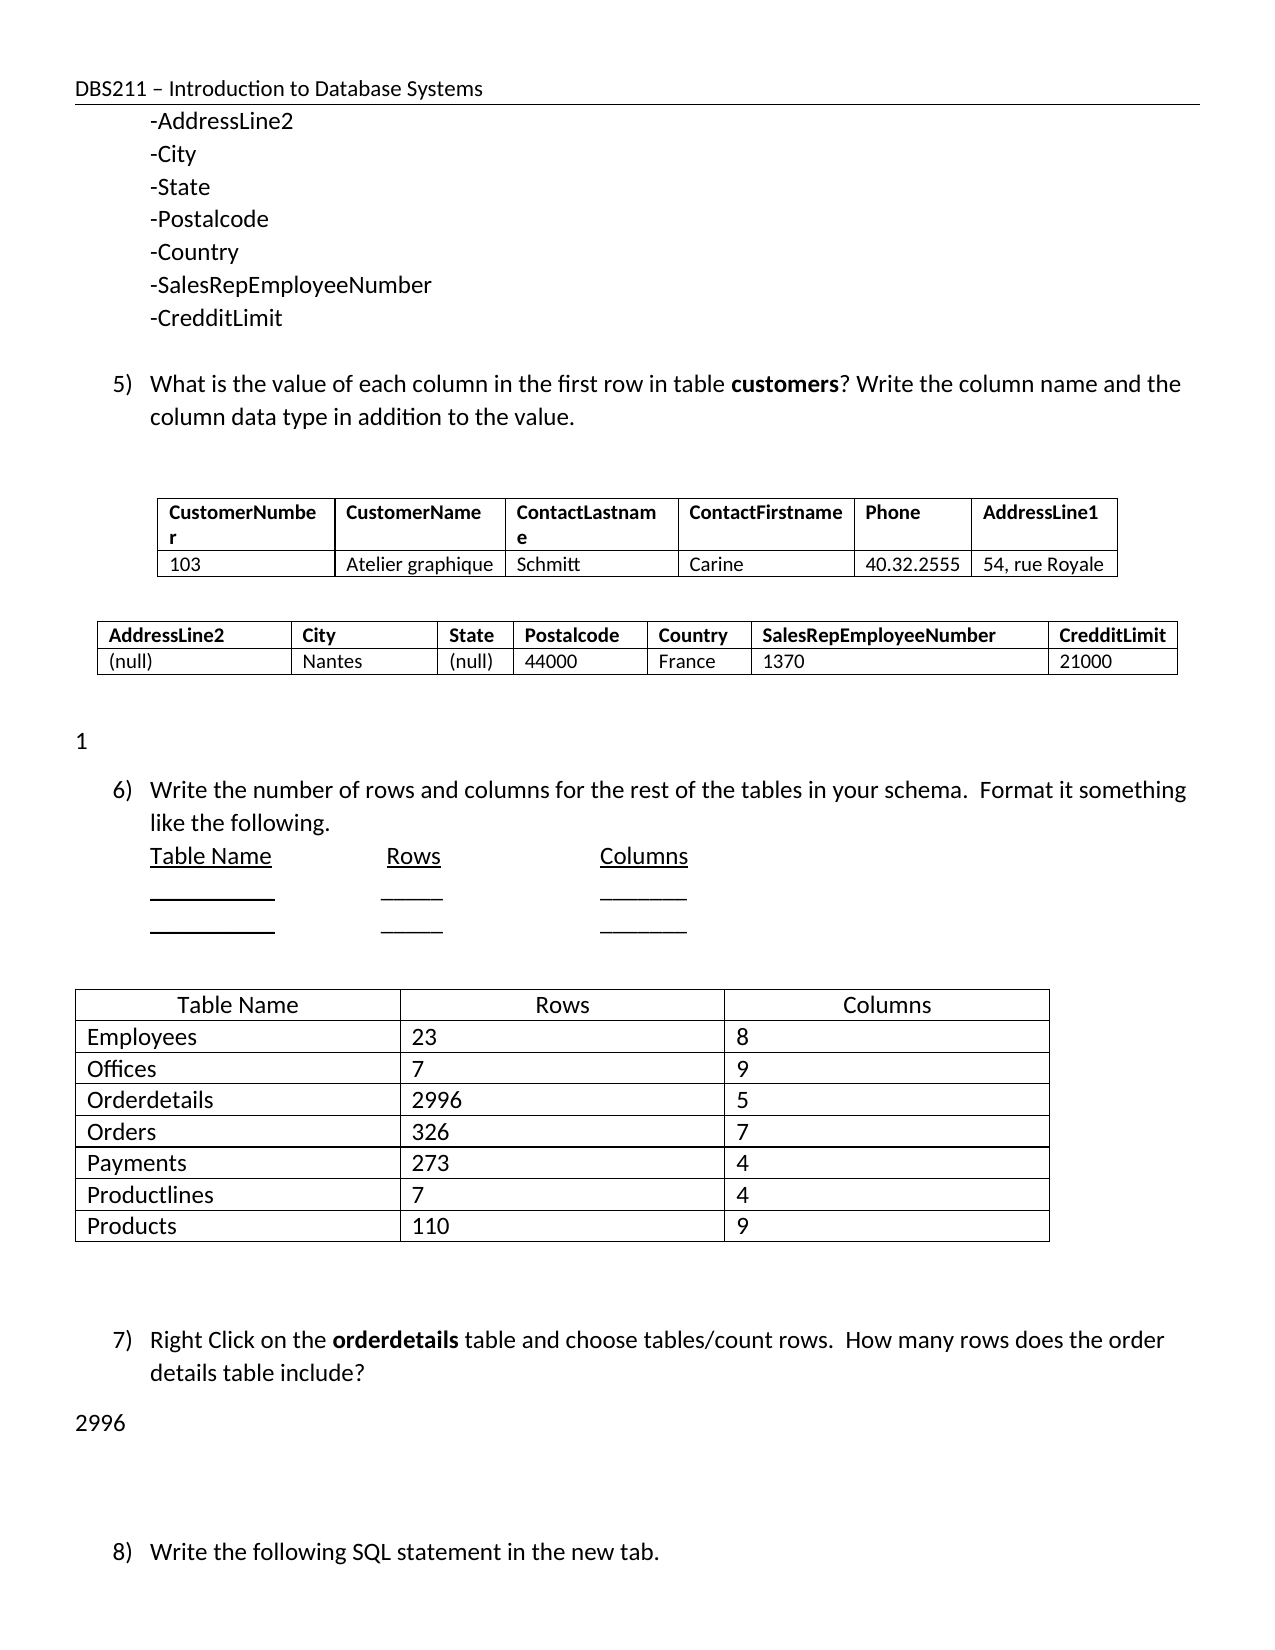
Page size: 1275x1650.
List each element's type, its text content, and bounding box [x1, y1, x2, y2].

table_cell 326 [401, 1116, 724, 1146]
table_cell Schmitt [506, 551, 678, 576]
table_header CustomerNumber [158, 499, 334, 550]
table_header Phone [855, 499, 971, 550]
list Write the following SQL statement in the new tab. [112, 1536, 1200, 1567]
table_header Columns [725, 990, 1049, 1020]
table_header SalesRepEmployeeNumber [752, 622, 1048, 648]
table_header AddressLine1 [972, 499, 1117, 550]
table_cell 9 [725, 1053, 1049, 1083]
table_cell (null) [438, 649, 513, 674]
list -Country [150, 237, 1200, 267]
table_header Country [648, 622, 751, 648]
table_cell 7 [401, 1179, 724, 1209]
list -City [150, 138, 1200, 168]
table_cell 5 [725, 1084, 1049, 1115]
table_cell Payments [76, 1148, 400, 1178]
table_cell 40.32.2555 [855, 551, 971, 576]
table_cell 103 [158, 551, 334, 576]
table_cell Offices [76, 1053, 400, 1083]
table_cell Nantes [292, 649, 437, 674]
table_cell 9 [725, 1211, 1049, 1241]
table_cell France [648, 649, 751, 674]
text 2996 [75, 1407, 1200, 1438]
table_cell Orders [76, 1116, 400, 1146]
table_header Postalcode [514, 622, 647, 648]
table_cell 1370 [752, 649, 1048, 674]
text 1 [75, 725, 1200, 755]
list Table Name Rows Columns [150, 840, 1200, 871]
table_cell Employees [76, 1021, 400, 1052]
list Write the number of rows and columns for the rest of the tables in your schema. Format it something like the following. [112, 774, 1200, 838]
table_cell Productlines [76, 1179, 400, 1209]
table_cell 2996 [401, 1084, 724, 1115]
table_cell 110 [401, 1211, 724, 1241]
table_cell (null) [98, 649, 291, 674]
list What is the value of each column in the first row in table customers? Write the column name and the column data type in addition to the value. [112, 368, 1200, 432]
table_header City [292, 622, 437, 648]
table_header State [438, 622, 513, 648]
list __________ _____ _______ __________ _____ _______ [150, 873, 1200, 937]
table_cell Products [76, 1211, 400, 1241]
table_header CredditLimit [1049, 622, 1177, 648]
table_cell 23 [401, 1021, 724, 1052]
list -CredditLimit [150, 302, 1200, 333]
table_cell Carine [679, 551, 854, 576]
table_cell 273 [401, 1148, 724, 1178]
list -SalesRepEmployeeNumber [150, 269, 1200, 300]
table_cell 7 [401, 1053, 724, 1083]
table_cell 54, rue Royale [972, 551, 1117, 576]
table_cell 8 [725, 1021, 1049, 1052]
list -State [150, 171, 1200, 201]
table_header ContactLastname [506, 499, 678, 550]
table_cell Orderdetails [76, 1084, 400, 1115]
table_cell 21000 [1049, 649, 1177, 674]
table_header ContactFirstname [679, 499, 854, 550]
table_header Table Name [76, 990, 400, 1020]
list Right Click on the orderdetails table and choose tables/count rows. How many rows does the order details table include? [112, 1324, 1200, 1388]
table_header CustomerName [336, 499, 505, 550]
table_cell 4 [725, 1148, 1049, 1178]
table_header AddressLine2 [98, 622, 291, 648]
table_cell Atelier graphique [336, 551, 505, 576]
table_cell 4 [725, 1179, 1049, 1209]
list -Postalcode [150, 204, 1200, 234]
table_header Rows [401, 990, 724, 1020]
table_cell 44000 [514, 649, 647, 674]
list -AddressLine2 [150, 105, 1200, 135]
table_cell 7 [725, 1116, 1049, 1146]
